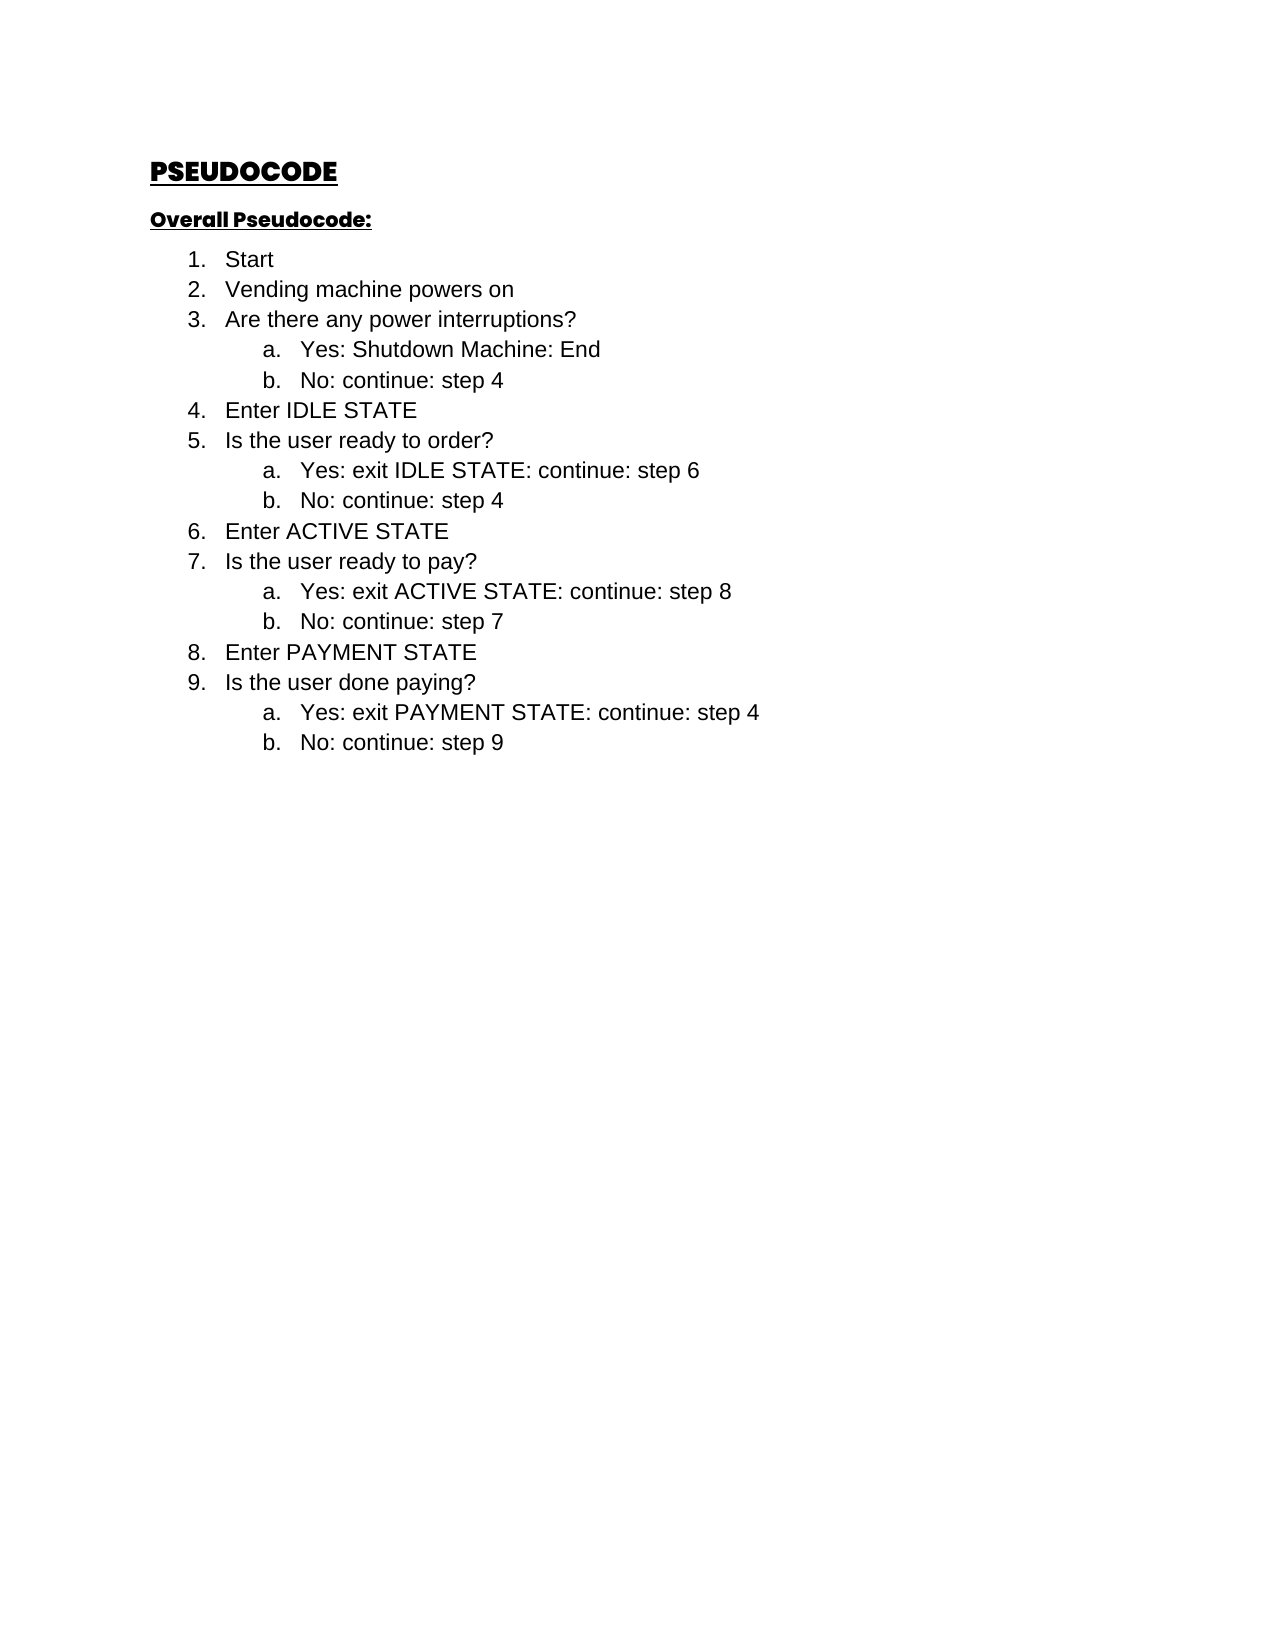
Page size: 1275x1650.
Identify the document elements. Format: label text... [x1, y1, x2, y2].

subtitle PSEUDOCODE [150, 150, 1125, 191]
list Vending machine powers on [187, 276, 1125, 302]
list Are there any power interruptions? [187, 306, 1125, 333]
list Is the user ready to order? [187, 427, 1125, 453]
list Is the user ready to pay? [187, 548, 1125, 574]
list Enter ACTIVE STATE [187, 518, 1125, 544]
list Is the user done paying? [187, 669, 1125, 695]
list Yes: exit ACTIVE STATE: continue: step 8 [262, 578, 1125, 604]
list No: continue: step 4 [262, 367, 1125, 393]
list Yes: Shutdown Machine: End [262, 336, 1125, 363]
list No: continue: step 7 [262, 608, 1125, 635]
list No: continue: step 4 [262, 487, 1125, 514]
list Enter IDLE STATE [187, 397, 1125, 423]
list Yes: exit IDLE STATE: continue: step 6 [262, 457, 1125, 484]
subtitle Overall Pseudocode: [150, 203, 1125, 234]
list No: continue: step 9 [262, 729, 1125, 756]
list Yes: exit PAYMENT STATE: continue: step 4 [262, 699, 1125, 725]
list Start [187, 246, 1125, 272]
list Enter PAYMENT STATE [187, 638, 1125, 665]
